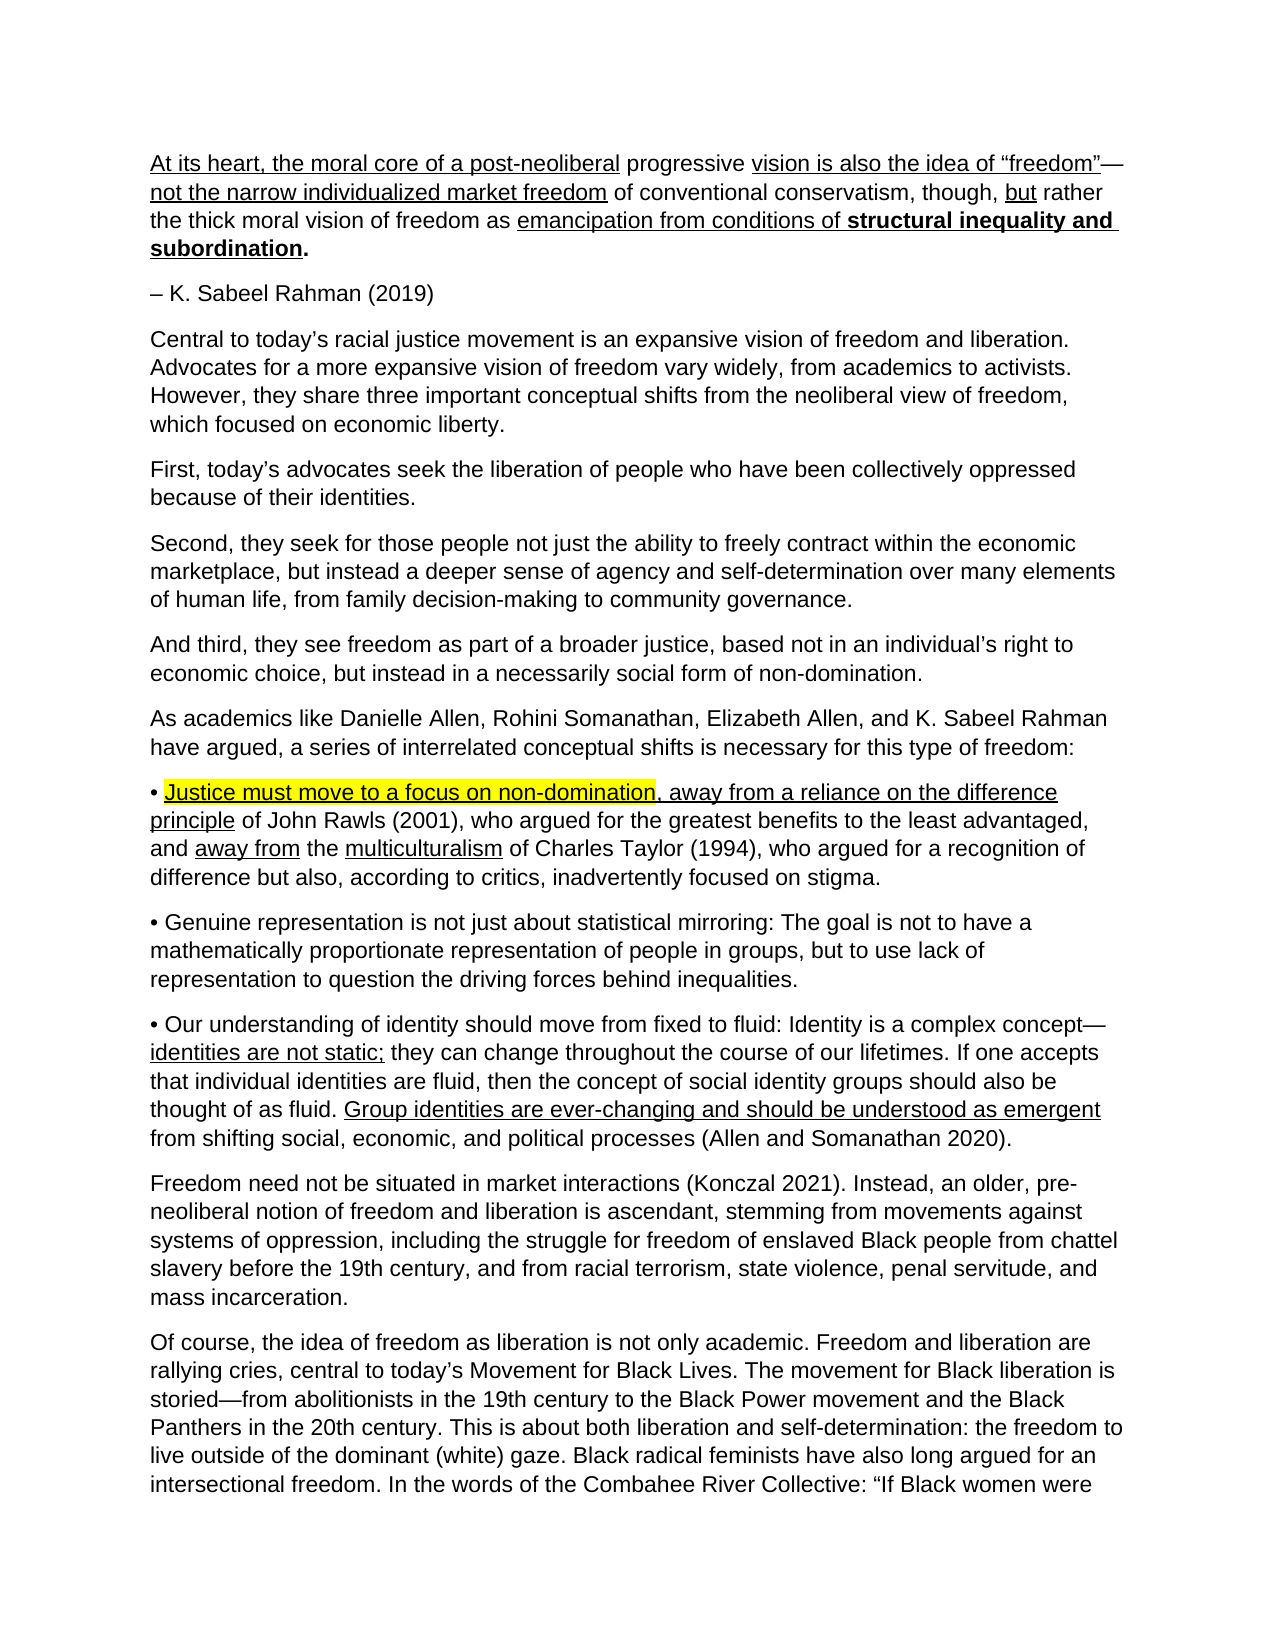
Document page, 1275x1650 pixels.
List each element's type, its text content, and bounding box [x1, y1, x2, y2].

text At its heart, the moral core of a post-neoliberal progressive vision is also the idea of “freedom”—not the narrow individualized market freedom of conventional conservatism, though, but rather the thick moral vision of freedom as emancipation from conditions of structural inequality and subordination. [150, 150, 1125, 262]
text Second, they seek for those people not just the ability to freely contract within the economic marketplace, but instead a deeper sense of agency and self-determination over many elements of human life, from family decision-making to community governance. [150, 529, 1125, 613]
text • Justice must move to a focus on non-domination, away from a reliance on the difference principle of John Rawls (2001), who argued for the greatest benefits to the least advantaged, and away from the multiculturalism of Charles Taylor (1994), who argued for a recognition of difference but also, according to critics, inadvertently focused on stigma. [150, 778, 1125, 890]
text Central to today’s racial justice movement is an expansive vision of freedom and liberation. Advocates for a more expansive vision of freedom vary widely, from academics to activists. However, they share three important conceptual shifts from the neoliberal view of freedom, which focused on economic liberty. [150, 326, 1125, 437]
text Freedom need not be situated in market interactions (Konczal 2021). Instead, an older, pre-neoliberal notion of freedom and liberation is ascendant, stemming from movements against systems of oppression, including the struggle for freedom of enslaved Black people from chattel slavery before the 19th century, and from racial terrorism, state violence, penal servitude, and mass incarceration. [150, 1170, 1125, 1310]
text – K. Sabeel Rahman (2019) [150, 280, 1125, 307]
text As academics like Danielle Allen, Rohini Somanathan, Elizabeth Allen, and K. Sabeel Rahman have argued, a series of interrelated conceptual shifts is necessary for this type of freedom: [150, 705, 1125, 760]
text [150, 1329, 1125, 1497]
text • Our understanding of identity should move from fixed to fluid: Identity is a complex concept—identities are not static; they can change throughout the course of our lifetimes. If one accepts that individual identities are fluid, then the concept of social identity groups should also be thought of as fluid. Group identities are ever-changing and should be understood as emergent from shifting social, economic, and political processes (Allen and Somanathan 2020). [150, 1011, 1125, 1151]
text And third, they see freedom as part of a broader justice, based not in an individual’s right to economic choice, but instead in a necessarily social form of non-domination. [150, 631, 1125, 686]
text • Genuine representation is not just about statistical mirroring: The goal is not to have a mathematically proportionate representation of people in groups, but to use lack of representation to question the driving forces behind inequalities. [150, 909, 1125, 992]
text First, today’s advocates seek the liberation of people who have been collectively oppressed because of their identities. [150, 456, 1125, 511]
